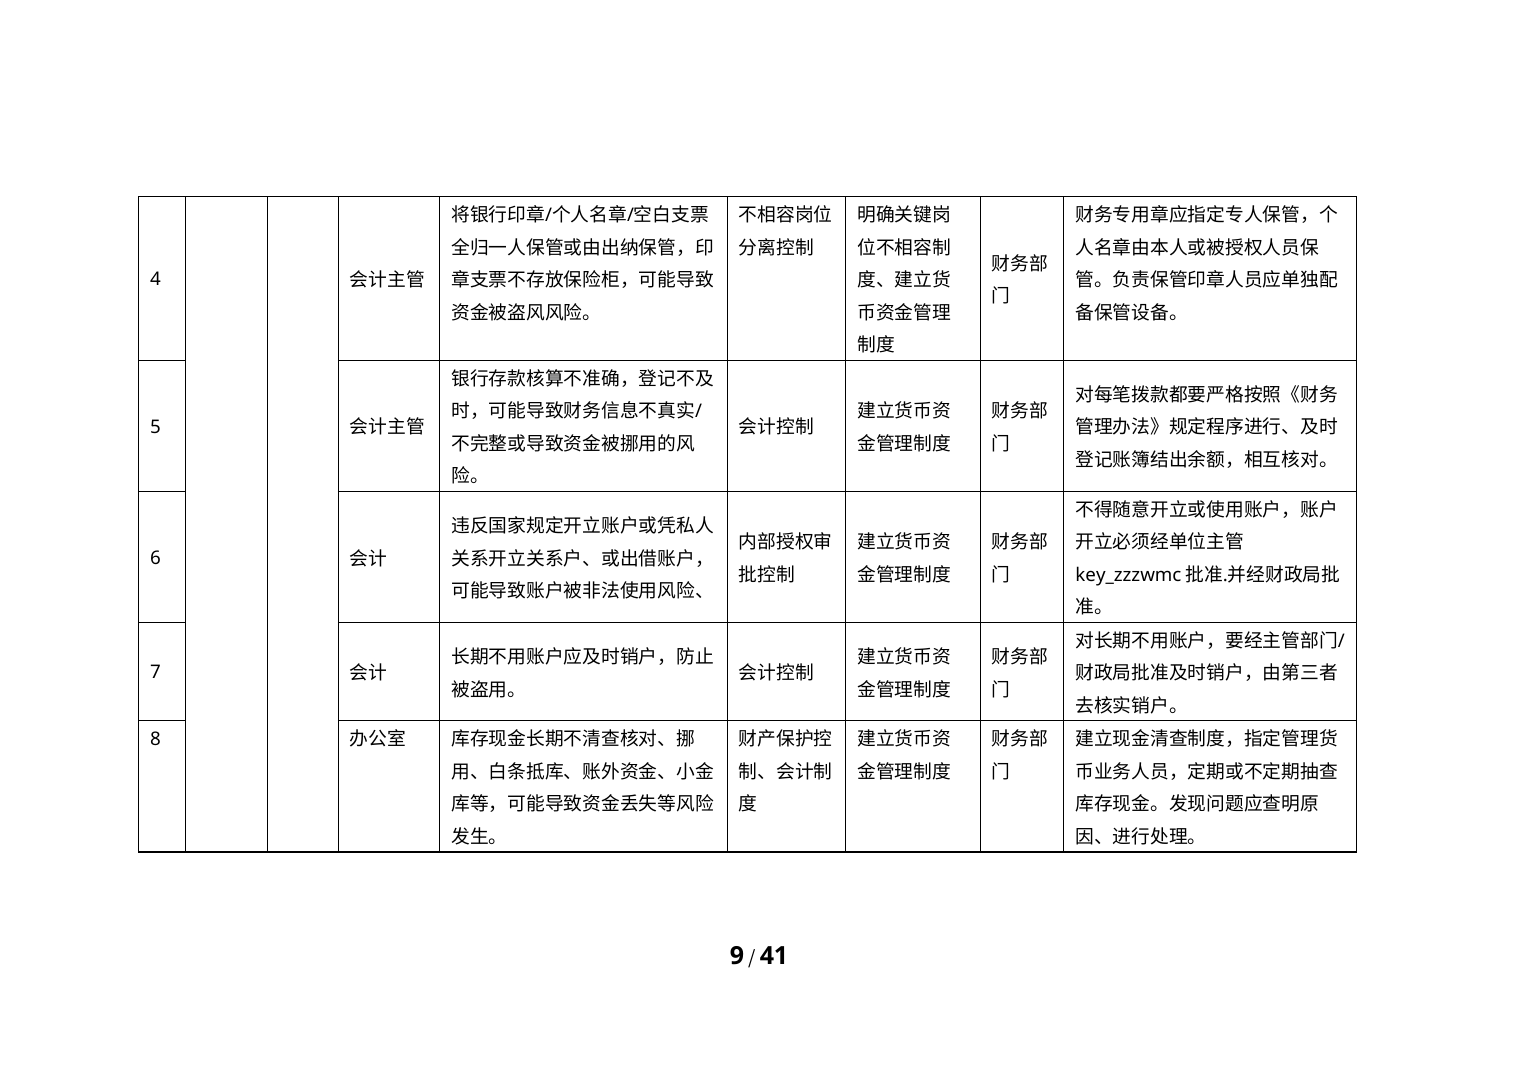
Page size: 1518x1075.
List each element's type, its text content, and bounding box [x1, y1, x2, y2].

table_cell 财务专用章应指定专人保管，个人名章由本人或被授权人员保管。负责保管印章人员应单独配备保管设备。 [1064, 197, 1356, 360]
table_cell 建立货币资金管理制度 [846, 492, 980, 622]
table_cell 对每笔拨款都要严格按照《财务管理办法》规定程序进行、及时登记账簿结出余额，相互核对。 [1064, 361, 1356, 491]
table_cell 会计 [339, 623, 439, 720]
table_cell 将银行印章/个人名章/空白支票全归一人保管或由出纳保管，印章支票不存放保险柜，可能导致资金被盗风风险。 [440, 197, 727, 360]
table_cell 会计 [339, 492, 439, 622]
table_cell 库存现金长期不清查核对、挪用、白条抵库、账外资金、小金库等，可能导致资金丢失等风险发生。 [440, 721, 727, 851]
table_cell 对长期不用账户，要经主管部门/财政局批准及时销户，由第三者去核实销户。 [1064, 623, 1356, 720]
table_cell 建立货币资金管理制度 [846, 623, 980, 720]
table_cell 会计控制 [728, 361, 845, 491]
table_cell 不得随意开立或使用账户，账户开立必须经单位主管key_zzzwmc批准.并经财政局批准。 [1064, 492, 1356, 622]
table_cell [846, 197, 980, 360]
table_cell 财务部门 [981, 721, 1063, 851]
table_cell 违反国家规定开立账户或凭私人关系开立关系户、或出借账户，可能导致账户被非法使用风险、 [440, 492, 727, 622]
table_cell 财产保护控制、会计制度 [728, 721, 845, 851]
table_cell 建立货币资金管理制度 [846, 721, 980, 851]
table_cell 财务部门 [981, 361, 1063, 491]
table_cell 建立现金清查制度，指定管理货币业务人员，定期或不定期抽查库存现金。发现问题应查明原因、进行处理。 [1064, 721, 1356, 851]
table_cell 7 [139, 623, 185, 720]
table_cell 8 [139, 721, 185, 851]
table_cell 财务部门 [981, 492, 1063, 622]
table_cell 银行存款核算不准确，登记不及时，可能导致财务信息不真实/不完整或导致资金被挪用的风险。 [440, 361, 727, 491]
table_cell 6 [139, 492, 185, 622]
table_cell 会计主管 [339, 197, 439, 360]
table_cell 不相容岗位分离控制 [728, 197, 845, 360]
table_cell 5 [139, 361, 185, 491]
table_cell 建立货币资金管理制度 [846, 361, 980, 491]
table_cell 内部授权审批控制 [728, 492, 845, 622]
table_cell 办公室 [339, 721, 439, 851]
table_cell 财务部门 [981, 197, 1063, 360]
table_cell 4 [139, 197, 185, 360]
table_cell 会计控制 [728, 623, 845, 720]
table_cell 长期不用账户应及时销户，防止被盗用。 [440, 623, 727, 720]
table_cell 财务部门 [981, 623, 1063, 720]
table_cell 会计主管 [339, 361, 439, 491]
